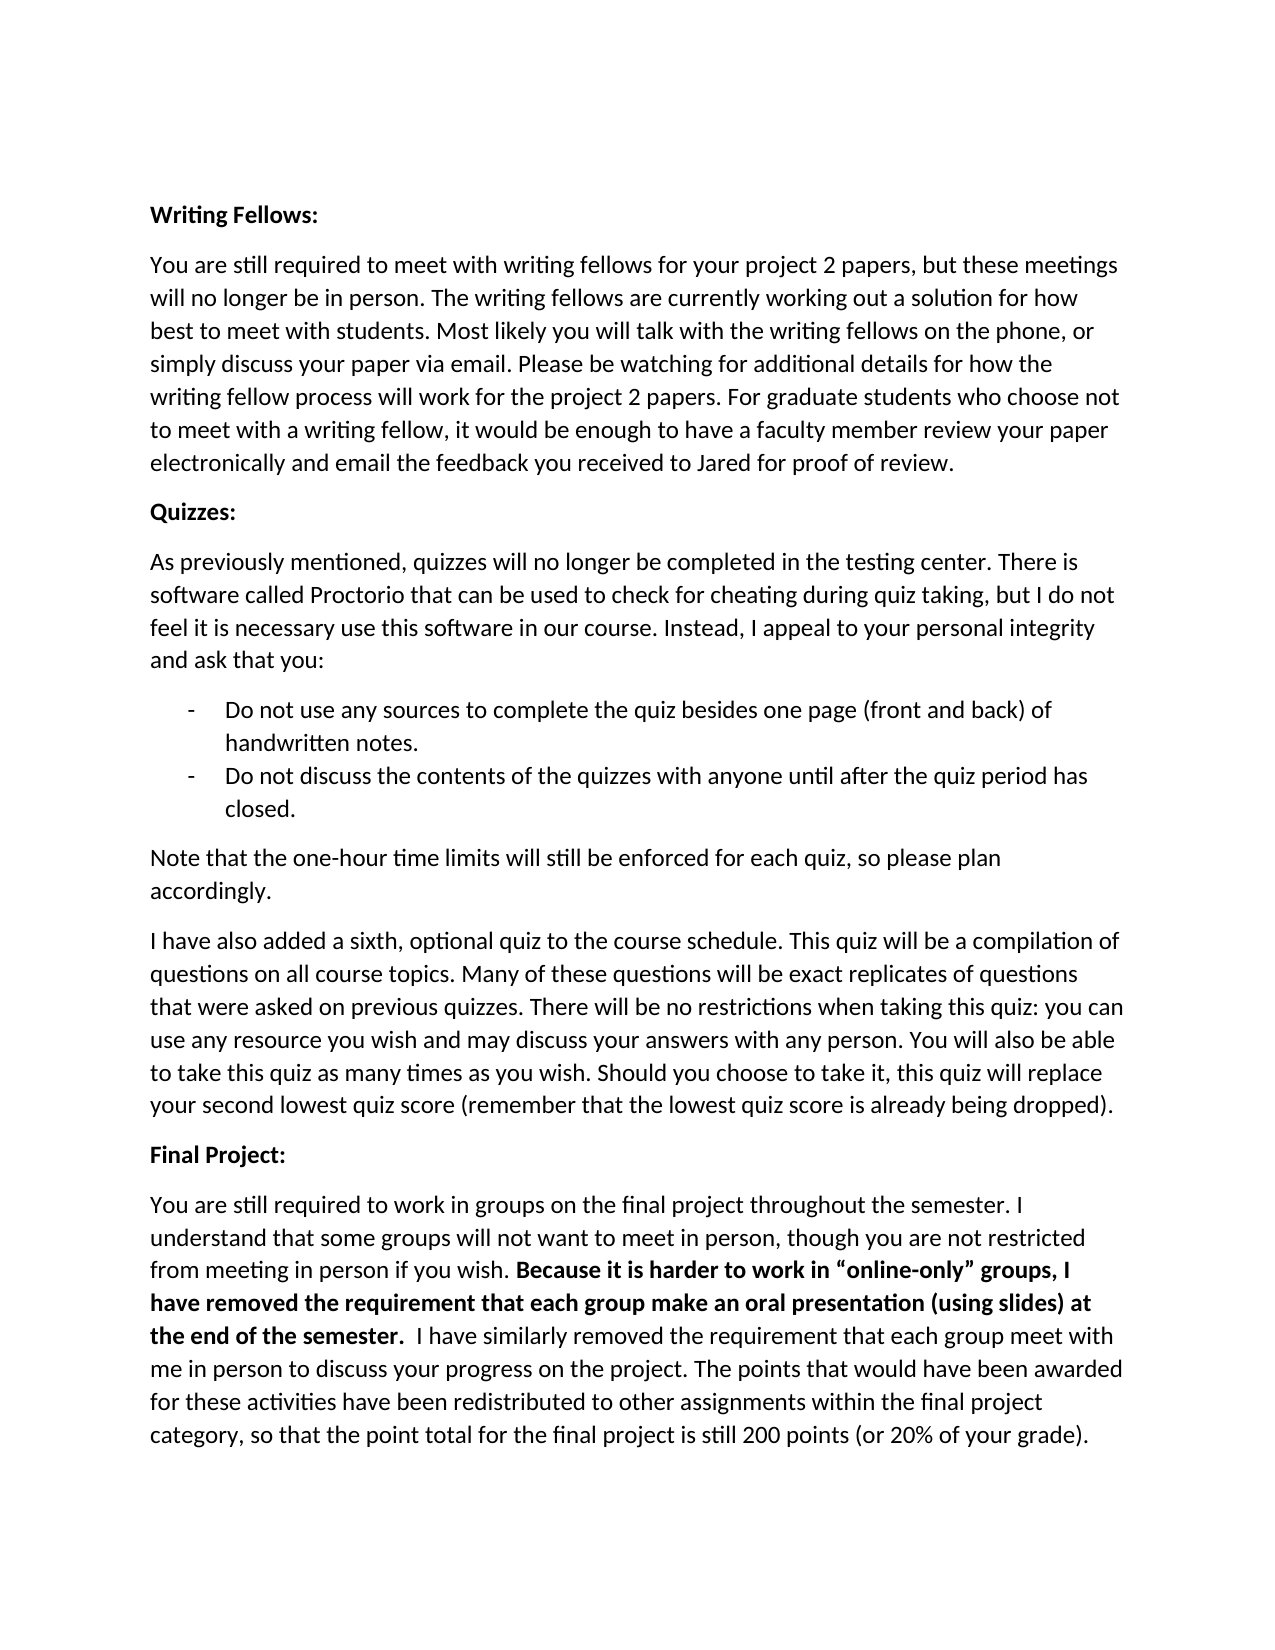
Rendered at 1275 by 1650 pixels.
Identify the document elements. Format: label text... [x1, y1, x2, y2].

text Quizzes: [150, 496, 1125, 527]
list Do not discuss the contents of the quizzes with anyone until after the quiz period has closed. [187, 760, 1125, 823]
text As previously mentioned, quizzes will no longer be completed in the testing center. There is software called Proctorio that can be used to check for cheating during quiz taking, but I do not feel it is necessary use this software in our course. Instead, I appeal to your personal integrity and ask that you: [150, 546, 1125, 675]
text Writing Fellows: [150, 199, 1125, 230]
list Do not use any sources to complete the quiz besides one page (front and back) of handwritten notes. [187, 694, 1125, 758]
text You are still required to work in groups on the final project throughout the semester. I understand that some groups will not want to meet in person, though you are not restricted from meeting in person if you wish. Because it is harder to work in “online-only” groups, I have removed the requirement that each group make an oral presentation (using slides) at the end of the semester. I have similarly removed the requirement that each group meet with me in person to discuss your progress on the project. The points that would have been awarded for these activities have been redistributed to other assignments within the final project category, so that the point total for the final project is still 200 points (or 20% of your grade). [150, 1189, 1125, 1450]
text I have also added a sixth, optional quiz to the course schedule. This quiz will be a compilation of questions on all course topics. Many of these questions will be exact replicates of questions that were asked on previous quizzes. There will be no restrictions when taking this quiz: you can use any resource you wish and may discuss your answers with any person. You will also be able to take this quiz as many times as you wish. Should you choose to take it, this quiz will replace your second lowest quiz score (remember that the lowest quiz score is already being dropped). [150, 925, 1125, 1120]
text Final Project: [150, 1139, 1125, 1170]
text Note that the one-hour time limits will still be enforced for each quiz, so please plan accordingly. [150, 842, 1125, 906]
text You are still required to meet with writing fellows for your project 2 papers, but these meetings will no longer be in person. The writing fellows are currently working out a solution for how best to meet with students. Most likely you will talk with the writing fellows on the phone, or simply discuss your paper via email. Please be watching for additional details for how the writing fellow process will work for the project 2 papers. For graduate students who choose not to meet with a writing fellow, it would be enough to have a faculty member review your paper electronically and email the feedback you received to Jared for proof of review. [150, 249, 1125, 477]
